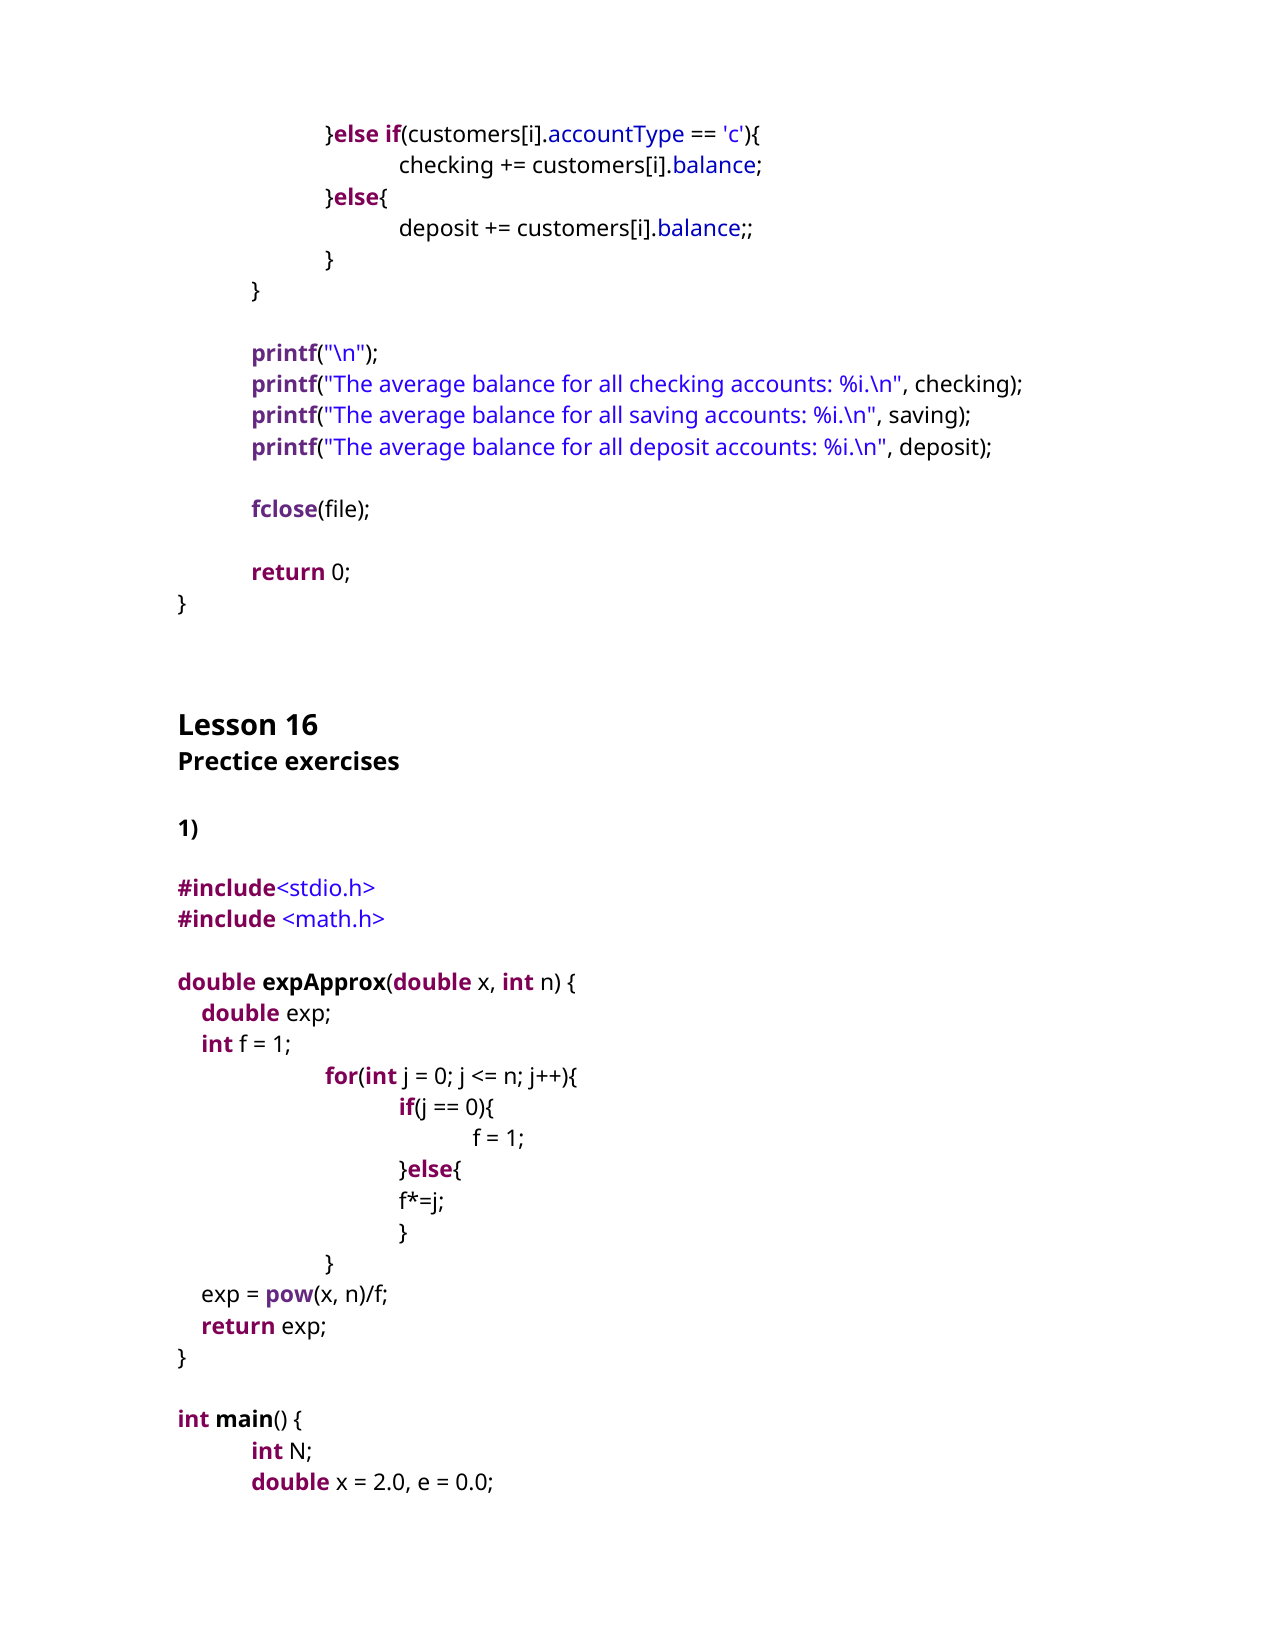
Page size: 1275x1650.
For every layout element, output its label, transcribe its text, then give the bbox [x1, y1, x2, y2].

text }else{ [177, 181, 1186, 212]
text int N; [177, 1435, 1186, 1466]
text } [177, 1341, 1186, 1372]
text deposit += customers[i].balance;; [177, 212, 1186, 243]
text } [177, 274, 1186, 306]
text #include<stdio.h> [177, 872, 1186, 903]
text 1) [177, 812, 1186, 843]
text double x = 2.0, e = 0.0; [177, 1466, 1186, 1497]
text double expApprox(double x, int n) { [177, 966, 1186, 997]
text printf("The average balance for all checking accounts: %i.\n", checking); [177, 368, 1186, 399]
text printf("The average balance for all saving accounts: %i.\n", saving); [177, 399, 1186, 431]
text double exp; [177, 997, 1186, 1028]
text } [177, 1247, 1186, 1278]
text fclose(file); [177, 493, 1186, 524]
text printf("The average balance for all deposit accounts: %i.\n", deposit); [177, 431, 1186, 462]
text f = 1; [177, 1122, 1186, 1153]
text f*=j; [177, 1185, 1186, 1216]
text exp = pow(x, n)/f; [177, 1278, 1186, 1310]
text return 0; [177, 556, 1186, 587]
text } [177, 587, 1186, 618]
text if(j == 0){ [177, 1091, 1186, 1122]
text for(int j = 0; j <= n; j++){ [177, 1060, 1186, 1091]
text int f = 1; [177, 1028, 1186, 1060]
text } [177, 1216, 1186, 1247]
text }else{ [177, 1153, 1186, 1185]
text #include <math.h> [177, 903, 1186, 935]
text }else if(customers[i].accountType == 'c'){ [177, 118, 1186, 149]
text return exp; [177, 1310, 1186, 1341]
text checking += customers[i].balance; [177, 149, 1186, 181]
text Prectice exercises [177, 744, 1186, 778]
text printf("\n"); [177, 337, 1186, 368]
text Lesson 16 [177, 704, 1186, 744]
text } [177, 243, 1186, 274]
text int main() { [177, 1403, 1186, 1435]
